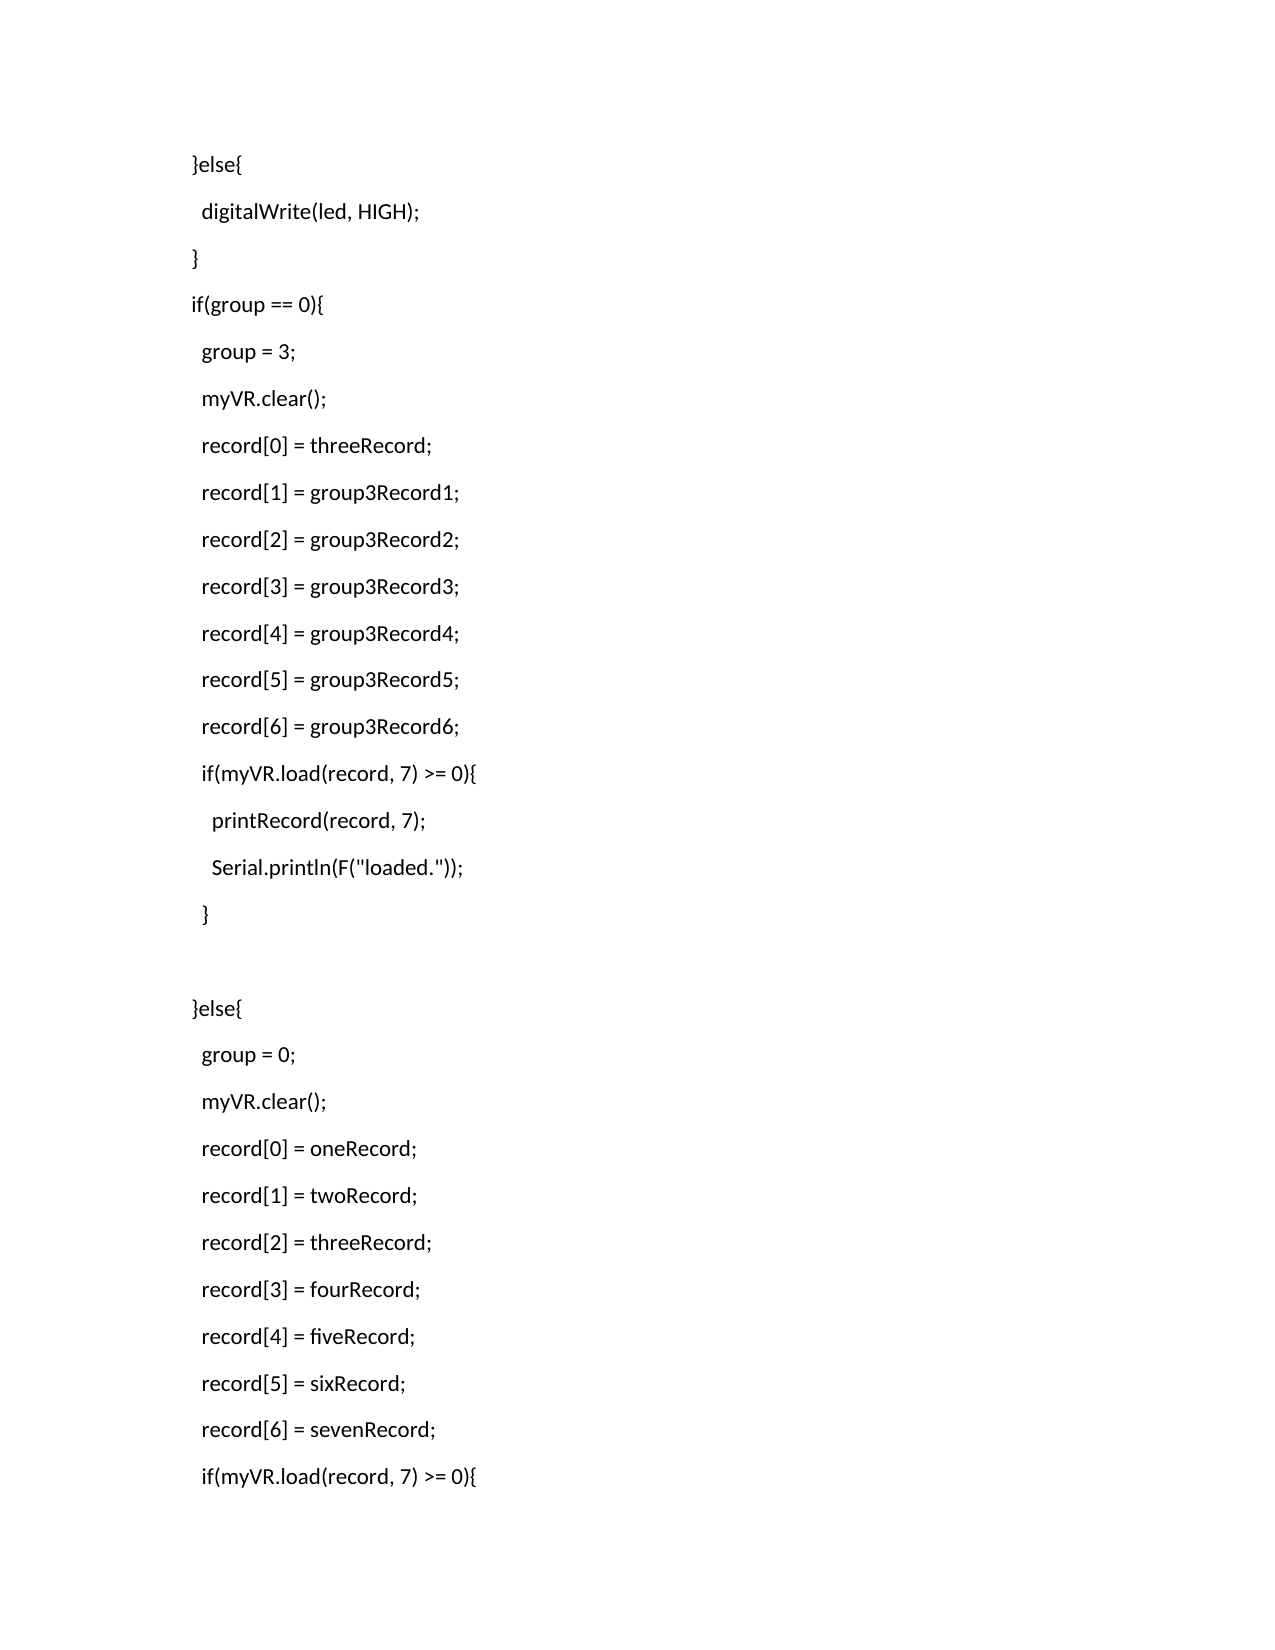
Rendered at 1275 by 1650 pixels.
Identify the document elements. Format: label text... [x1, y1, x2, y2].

text record[3] = fourRecord; [150, 1275, 1125, 1303]
text }else{ [150, 994, 1125, 1022]
text group = 3; [150, 337, 1125, 366]
text record[2] = group3Record2; [150, 525, 1125, 553]
text myVR.clear(); [150, 1087, 1125, 1116]
text myVR.clear(); [150, 384, 1125, 412]
text printRecord(record, 7); [150, 806, 1125, 834]
text group = 0; [150, 1041, 1125, 1069]
text record[1] = group3Record1; [150, 478, 1125, 506]
text record[2] = threeRecord; [150, 1228, 1125, 1256]
text record[1] = twoRecord; [150, 1181, 1125, 1209]
text if(myVR.load(record, 7) >= 0){ [150, 1462, 1125, 1491]
text }else{ [150, 150, 1125, 178]
text record[0] = oneRecord; [150, 1134, 1125, 1162]
text record[5] = sixRecord; [150, 1369, 1125, 1397]
text record[4] = fiveRecord; [150, 1322, 1125, 1350]
text record[0] = threeRecord; [150, 431, 1125, 459]
text digitalWrite(led, HIGH); [150, 197, 1125, 225]
text record[6] = sevenRecord; [150, 1416, 1125, 1444]
text Serial.println(F("loaded.")); [150, 853, 1125, 881]
text if(myVR.load(record, 7) >= 0){ [150, 759, 1125, 787]
text record[4] = group3Record4; [150, 619, 1125, 647]
text record[3] = group3Record3; [150, 572, 1125, 600]
text record[6] = group3Record6; [150, 712, 1125, 741]
text if(group == 0){ [150, 291, 1125, 319]
text record[5] = group3Record5; [150, 666, 1125, 694]
text } [150, 244, 1125, 272]
text } [150, 900, 1125, 928]
